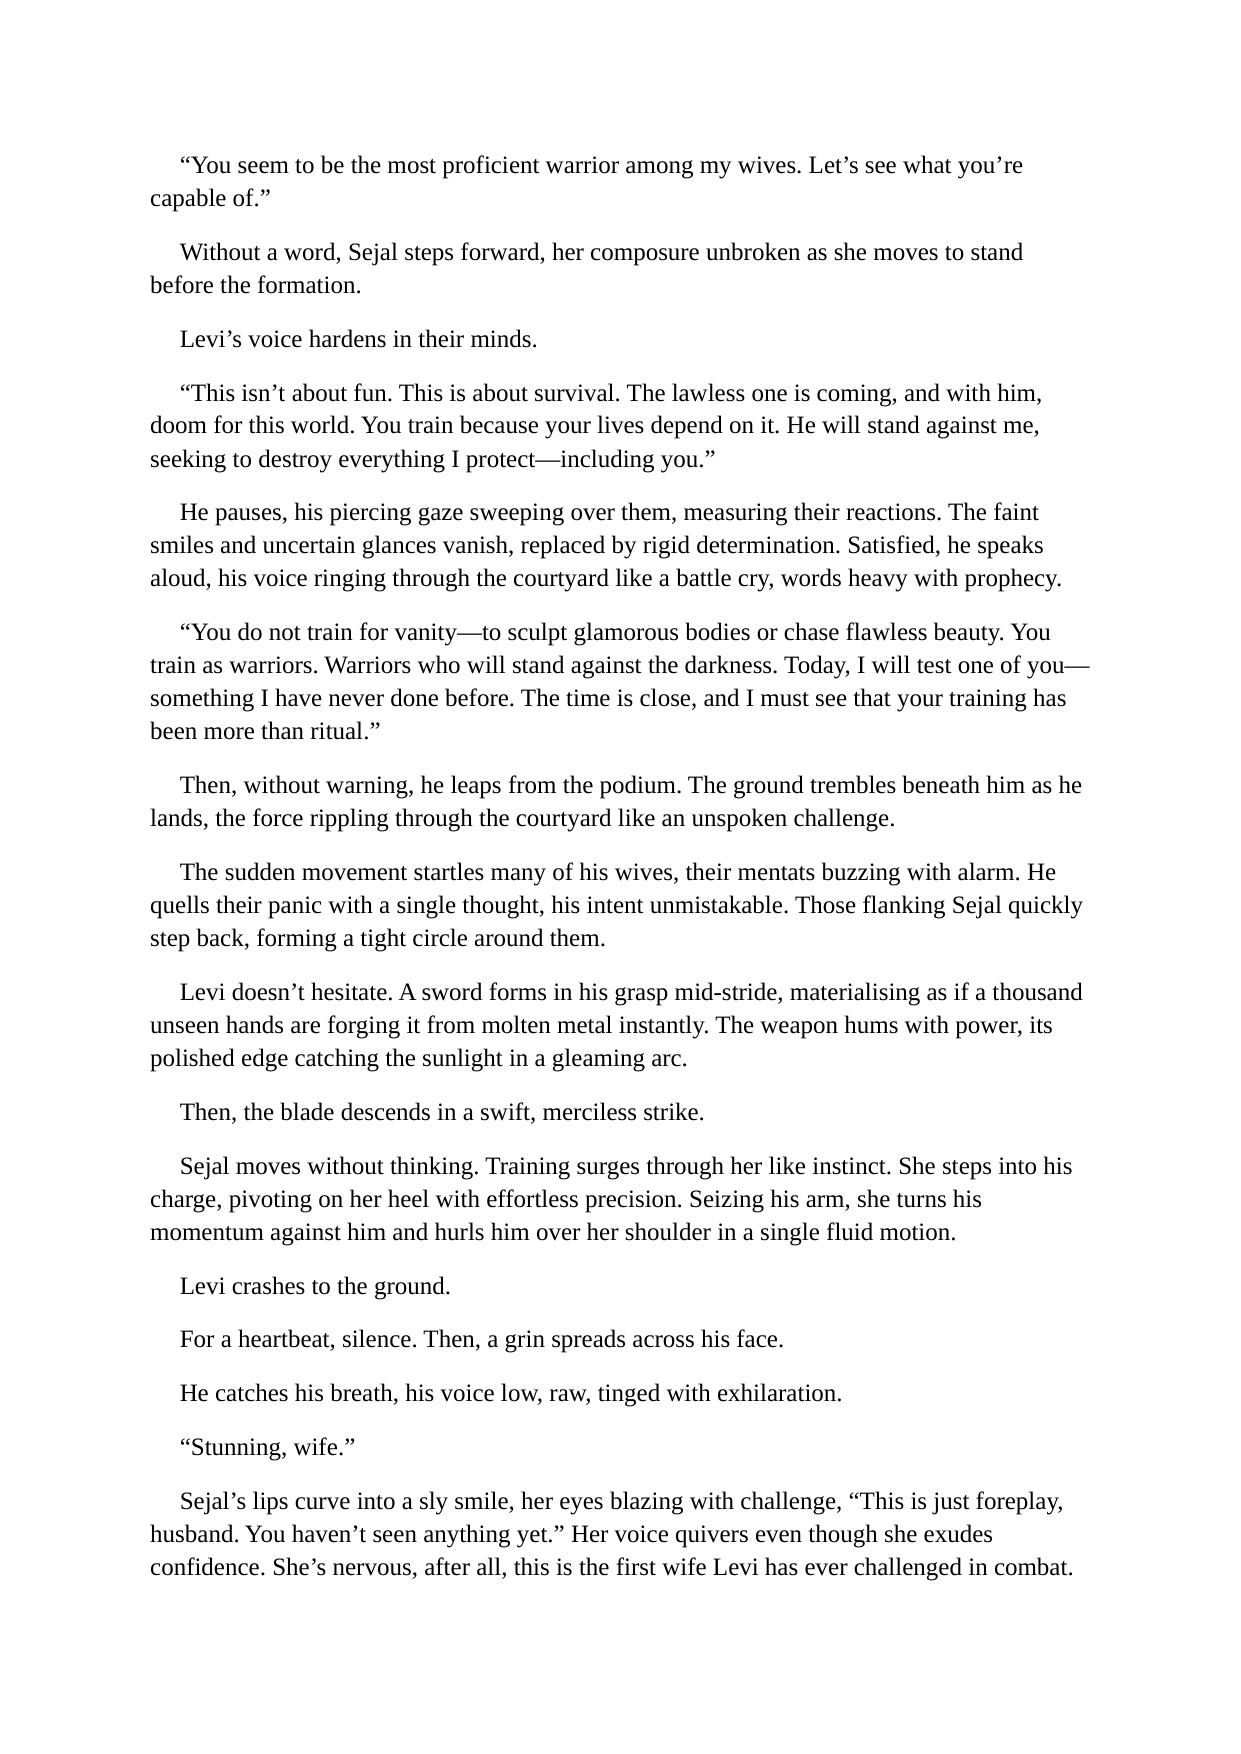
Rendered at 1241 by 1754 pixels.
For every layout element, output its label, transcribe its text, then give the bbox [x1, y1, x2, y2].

text “Stunning, wife.” [150, 1432, 1090, 1461]
text Levi’s voice hardens in their minds. [150, 324, 1090, 352]
text Levi crashes to the ground. [150, 1271, 1090, 1299]
text For a heartbeat, silence. Then, a grin spreads across his face. [150, 1324, 1090, 1353]
text He pauses, his piercing gaze sweeping over them, measuring their reactions. The faint smiles and uncertain glances vanish, replaced by rigid determination. Satisfied, he speaks aloud, his voice ringing through the courtyard like a battle cry, words heavy with prophecy. [150, 497, 1090, 592]
text “You do not train for vanity—to sculpt glamorous bodies or chase flawless beauty. You train as warriors. Warriors who will stand against the darkness. Today, I will test one of you—something I have never done before. The time is close, and I must see that your training has been more than ritual.” [150, 617, 1090, 745]
text Then, the blade descends in a swift, merciless strike. [150, 1097, 1090, 1126]
text Sejal moves without thinking. Training surges through her like instinct. She steps into his charge, pivoting on her heel with effortless precision. Seizing his arm, she turns his momentum against him and hurls him over her shoulder in a single fluid motion. [150, 1151, 1090, 1246]
text Without a word, Sejal steps forward, her composure unbroken as she moves to stand before the formation. [150, 237, 1090, 299]
text “You seem to be the most proficient warrior among my wives. Let’s see what you’re capable of.” [150, 150, 1090, 212]
text Then, without warning, he leaps from the podium. The ground trembles beneath him as he lands, the force rippling through the courtyard like an unspoken challenge. [150, 770, 1090, 832]
text Levi doesn’t hesitate. A sword forms in his grasp mid-stride, materialising as if a thousand unseen hands are forging it from molten metal instantly. The weapon hums with power, its polished edge catching the sunlight in a gleaming arc. [150, 977, 1090, 1072]
text “This isn’t about fun. This is about survival. The lawless one is coming, and with him, doom for this world. You train because your lives depend on it. He will stand against me, seeking to destroy everything I protect—including you.” [150, 378, 1090, 472]
text The sudden movement startles many of his wives, their mentats buzzing with alarm. He quells their panic with a single thought, his intent unmistakable. Those flanking Sejal quickly step back, forming a tight circle around them. [150, 857, 1090, 952]
text He catches his breath, his voice low, raw, tinged with exhilaration. [150, 1378, 1090, 1407]
